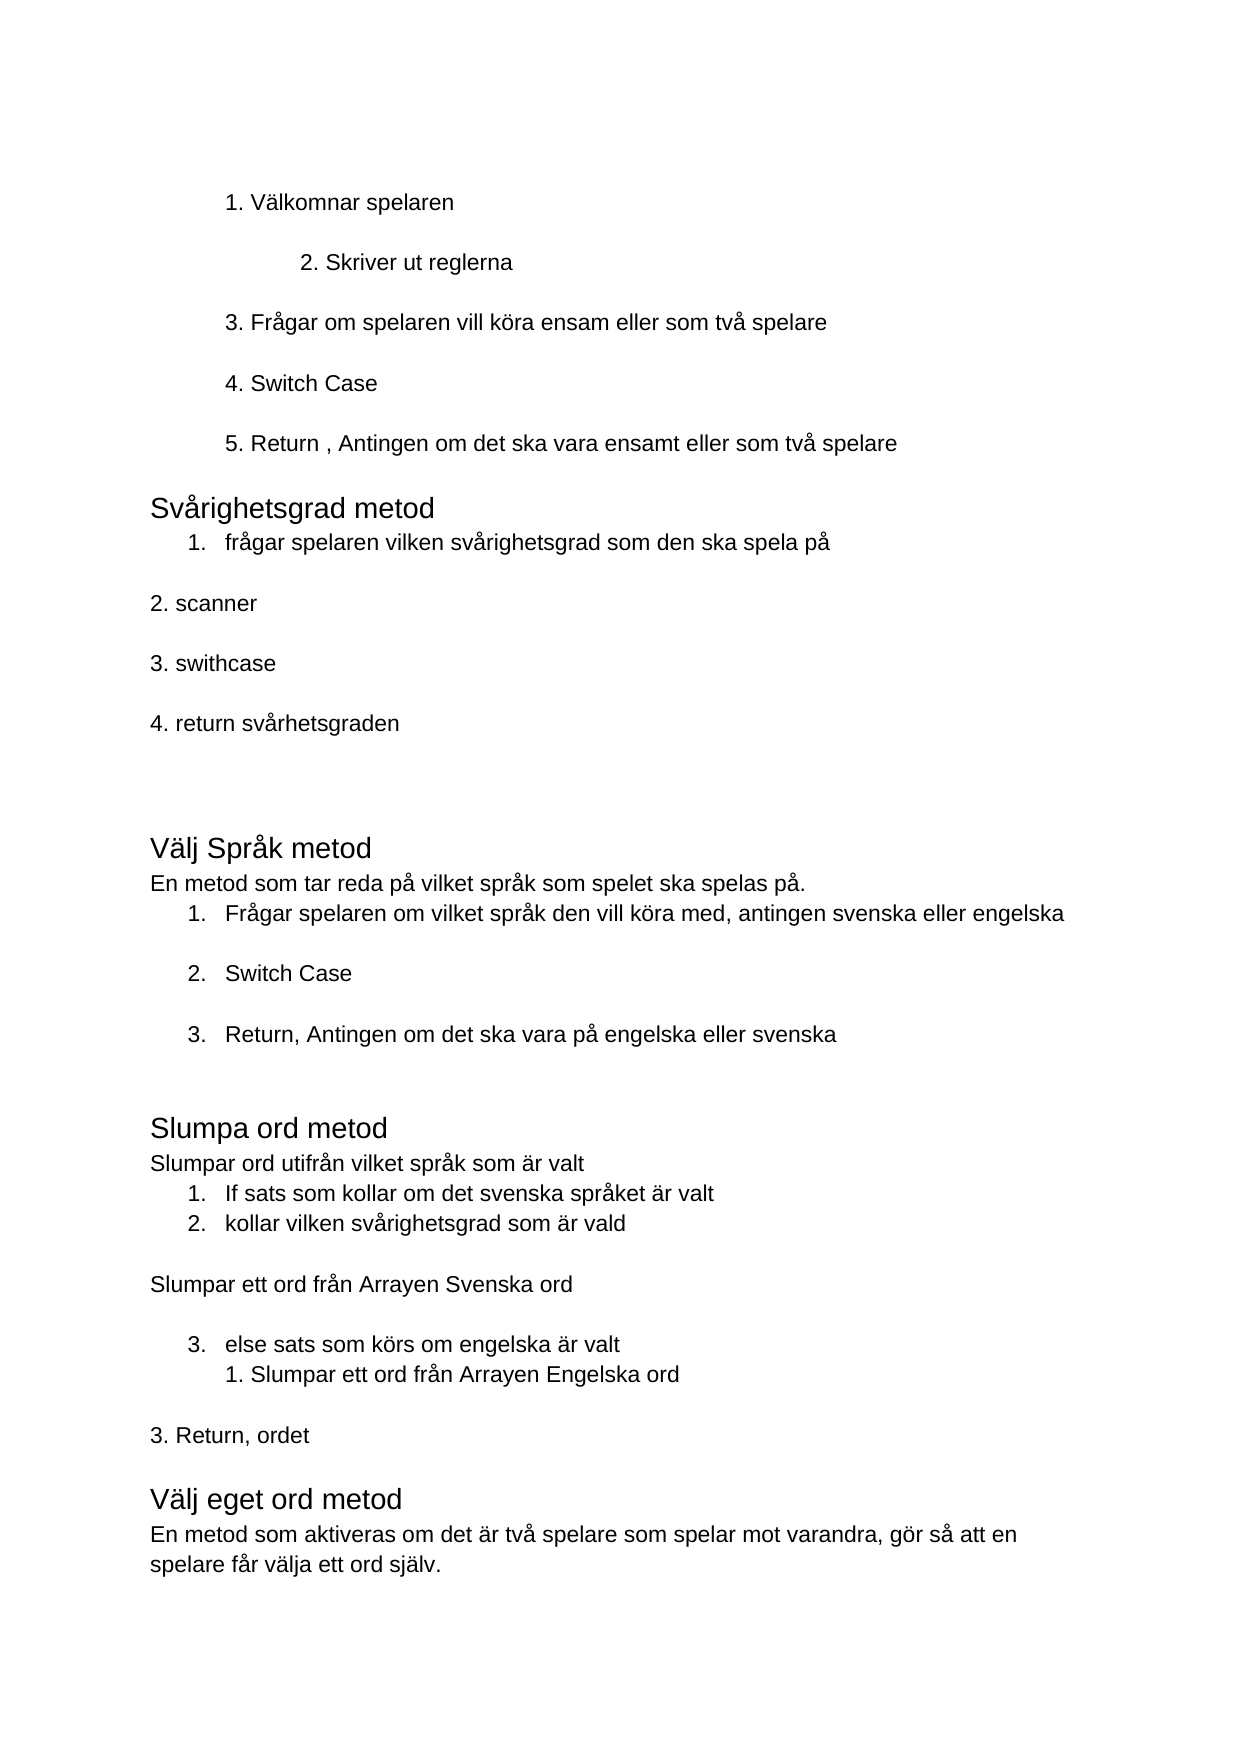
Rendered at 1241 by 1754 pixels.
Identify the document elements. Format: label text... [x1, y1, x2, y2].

text 5. Return , Antingen om det ska vara ensamt eller som två spelare [150, 430, 1090, 457]
text 4. return svårhetsgraden [150, 710, 1090, 737]
text 3. Return, ordet [150, 1422, 1090, 1448]
text Välj eget ord metod [150, 1482, 1090, 1516]
list Frågar spelaren om vilket språk den vill köra med, antingen svenska eller engelska [187, 900, 1090, 926]
list Switch Case [187, 960, 1090, 987]
text Svårighetsgrad metod [150, 491, 1090, 524]
list Return, Antingen om det ska vara på engelska eller svenska [187, 1021, 1090, 1047]
text 1. Välkomnar spelaren [150, 188, 1090, 215]
text En metod som aktiveras om det är två spelare som spelar mot varandra, gör så att en spelare får välja ett ord själv. [150, 1521, 1090, 1577]
list kollar vilken svårighetsgrad som är vald [187, 1210, 1090, 1237]
text 3. swithcase [150, 650, 1090, 676]
text Slumpa ord metod [150, 1111, 1090, 1145]
list If sats som kollar om det svenska språket är valt [187, 1180, 1090, 1207]
text 3. Frågar om spelaren vill köra ensam eller som två spelare [225, 309, 1090, 336]
list frågar spelaren vilken svårighetsgrad som den ska spela på [187, 529, 1090, 556]
text Välj Språk metod [150, 831, 1090, 865]
text 2. scanner [150, 589, 1090, 616]
text Slumpar ord utifrån vilket språk som är valt [150, 1150, 1090, 1176]
text 4. Switch Case [225, 370, 1090, 396]
text 1. Slumpar ett ord från Arrayen Engelska ord [150, 1361, 1090, 1388]
text En metod som tar reda på vilket språk som spelet ska spelas på. [150, 870, 1090, 896]
text Slumpar ett ord från Arrayen Svenska ord [150, 1271, 1090, 1297]
text 2. Skriver ut reglerna [300, 249, 1090, 275]
list else sats som körs om engelska är valt [187, 1331, 1090, 1358]
